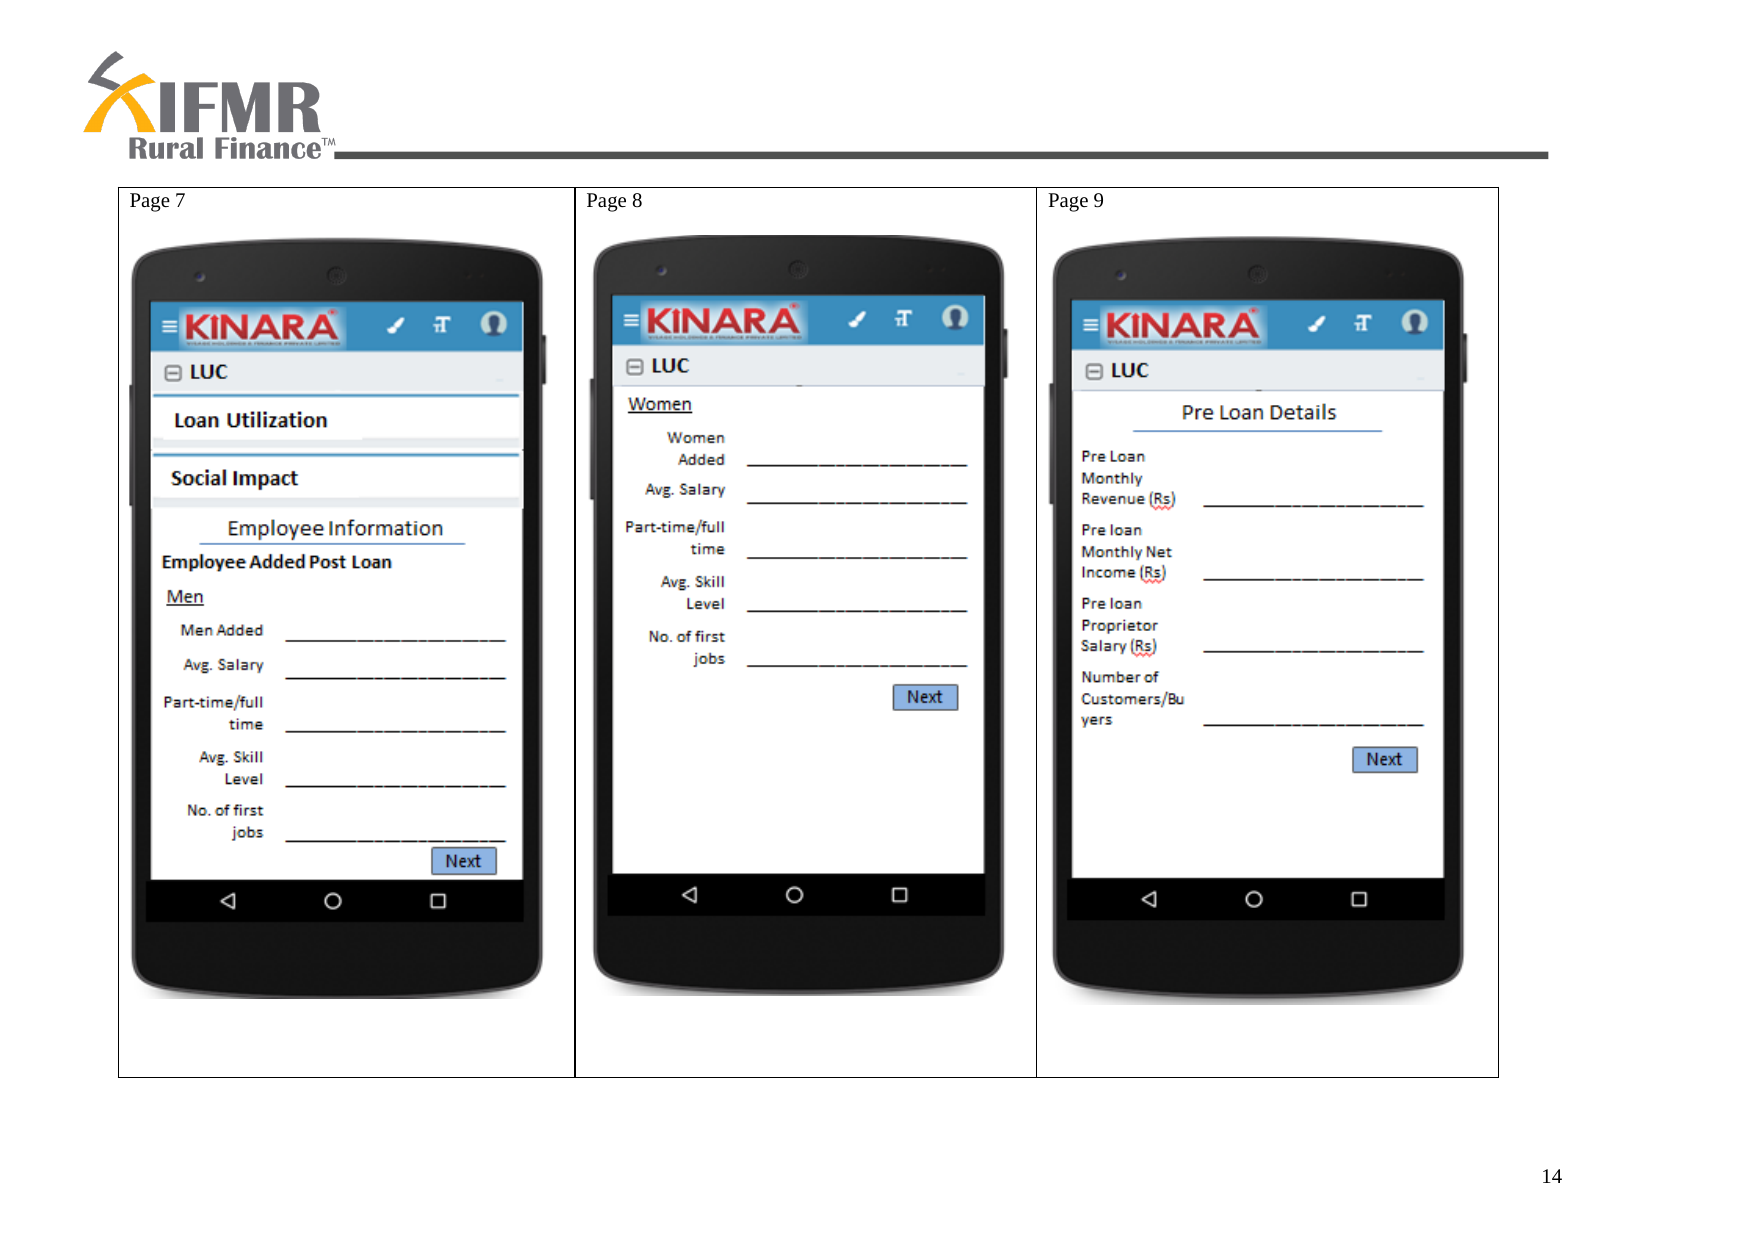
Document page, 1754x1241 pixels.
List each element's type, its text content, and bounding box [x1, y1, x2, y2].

picture [129, 235, 549, 999]
table_cell Page 7 [119, 188, 574, 1077]
picture [1047, 235, 1470, 1005]
picture [76, 45, 342, 166]
table_cell Page 8 [576, 188, 1036, 1077]
table_cell Page 9 [1037, 188, 1498, 1077]
picture [586, 235, 1012, 996]
